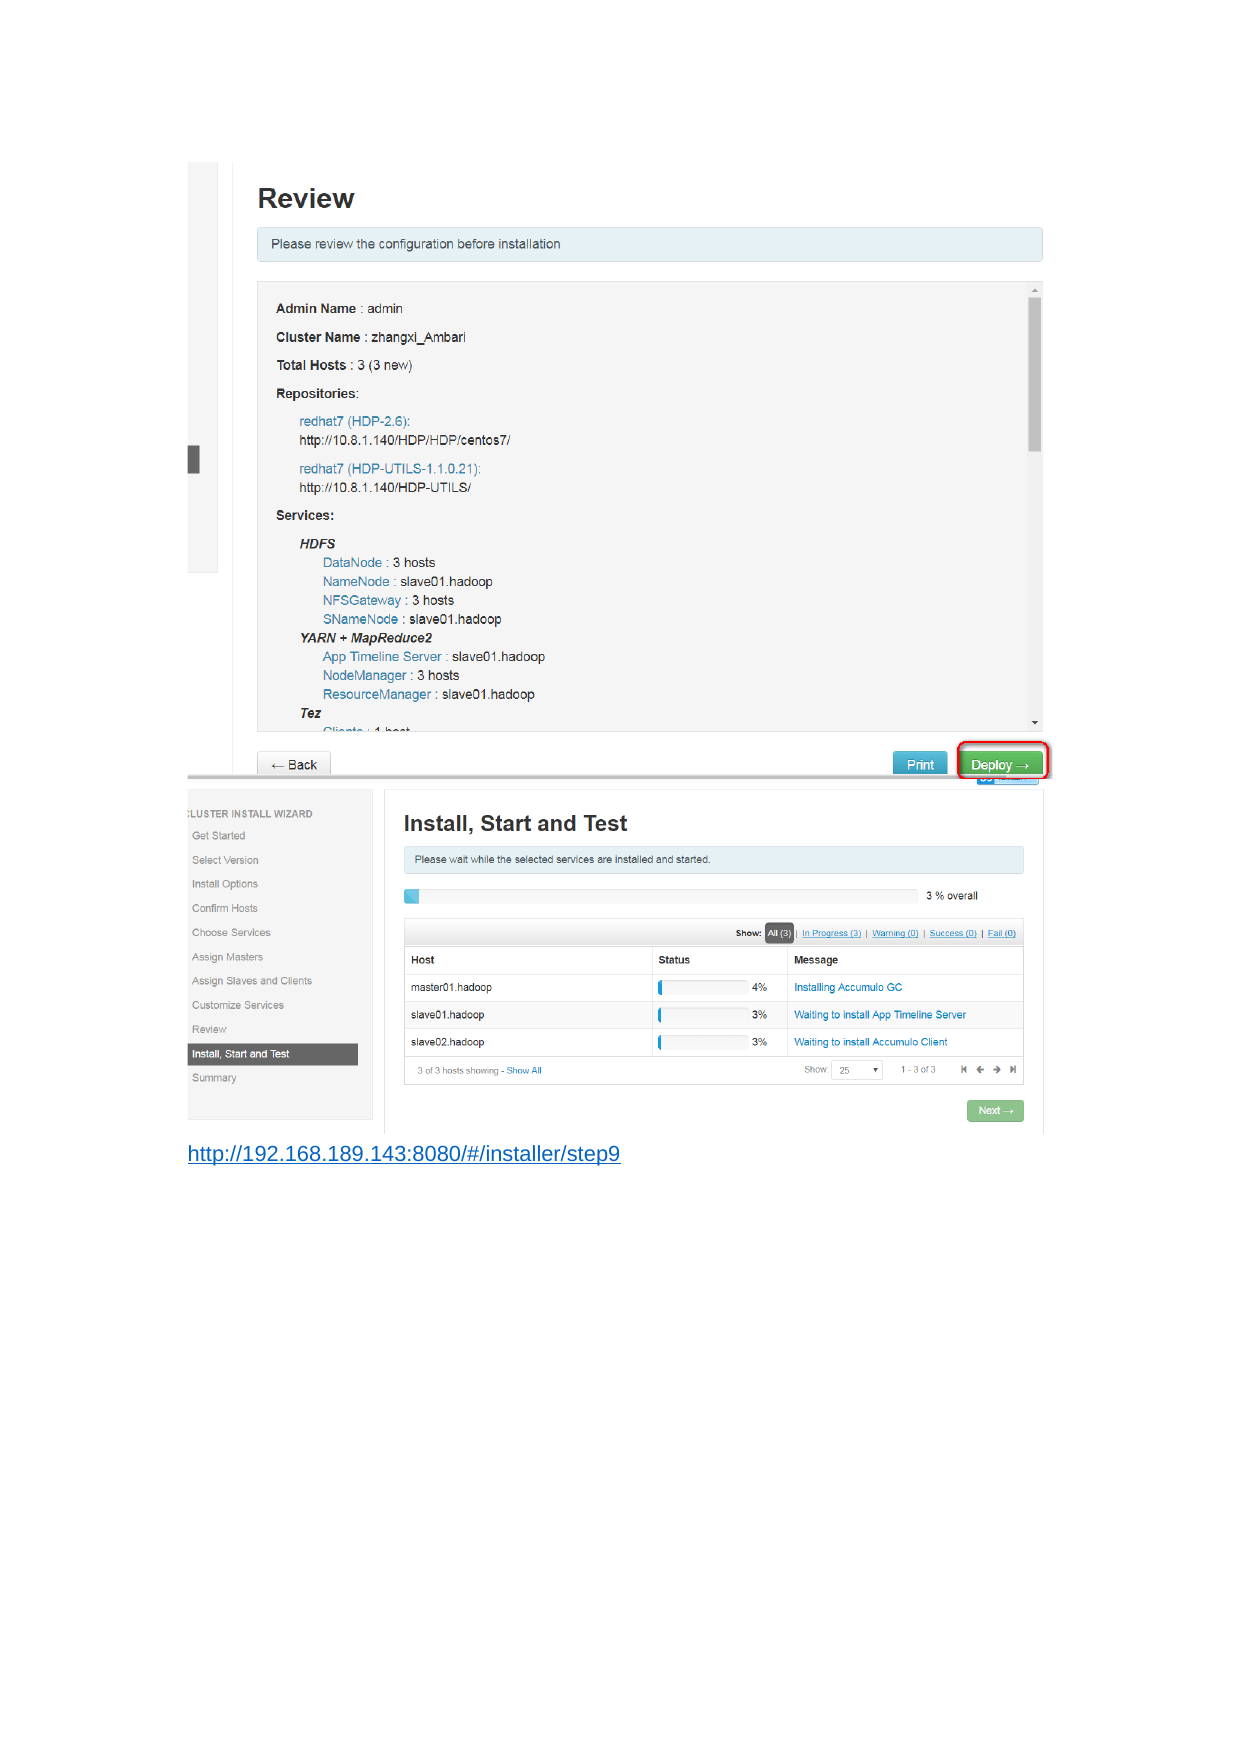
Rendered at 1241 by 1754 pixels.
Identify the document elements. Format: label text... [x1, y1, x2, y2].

text http://192.168.189.143:8080/#/installer/step9 [187, 1137, 1053, 1169]
picture [187, 162, 1053, 1134]
